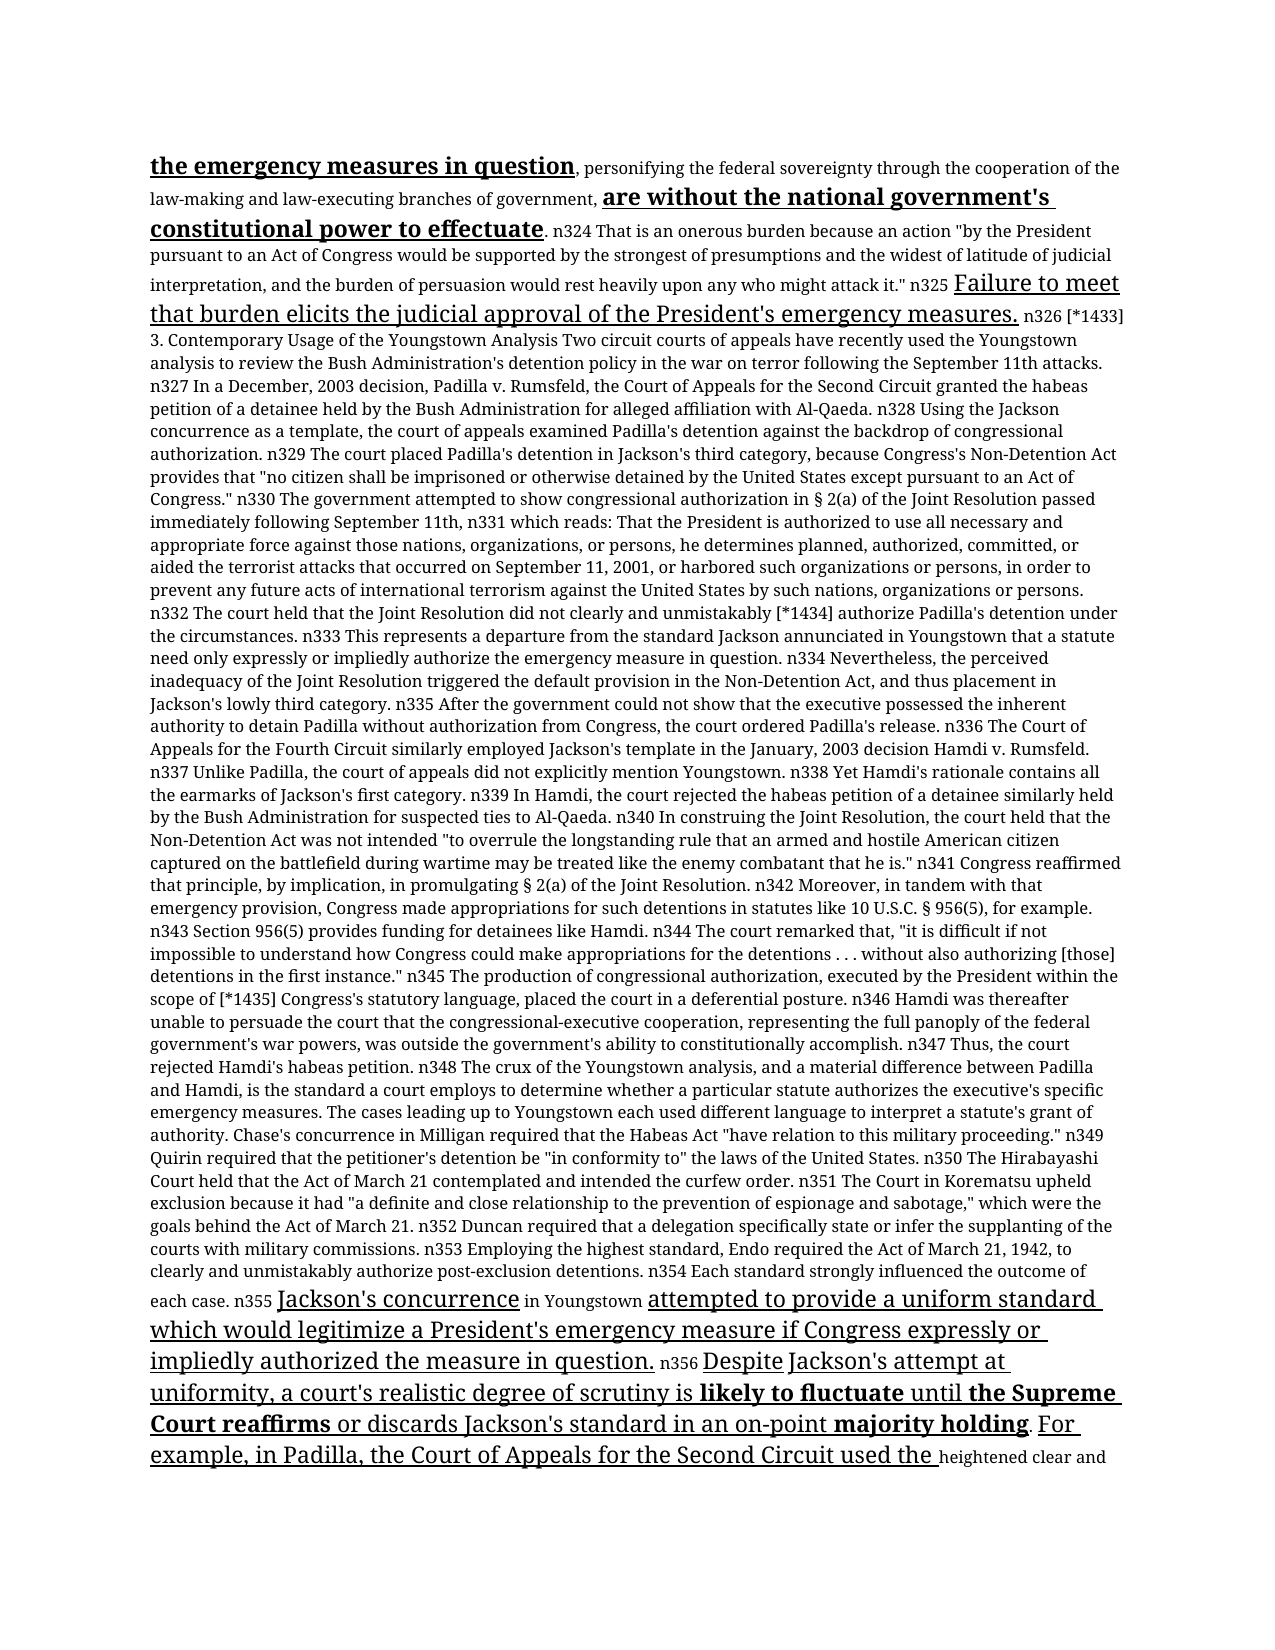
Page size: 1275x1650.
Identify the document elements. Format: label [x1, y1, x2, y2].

text [150, 150, 1125, 1470]
